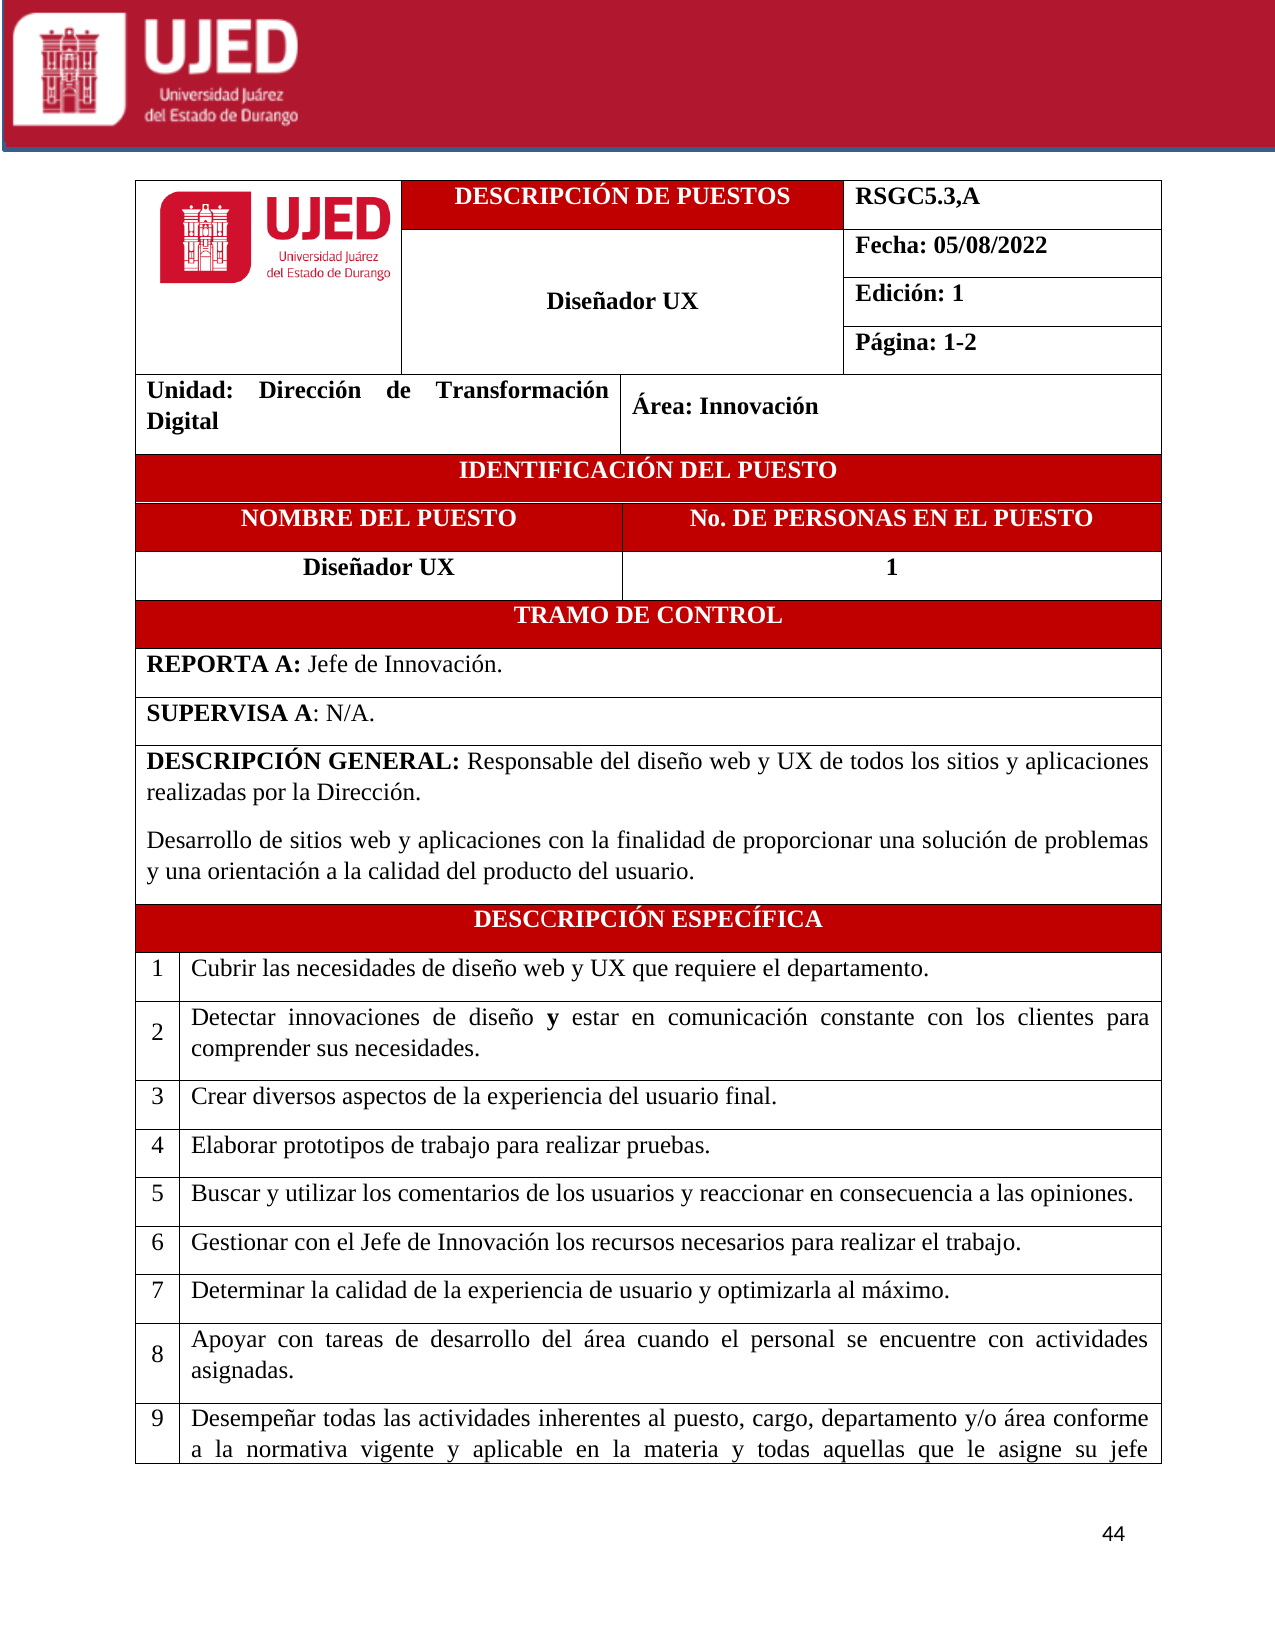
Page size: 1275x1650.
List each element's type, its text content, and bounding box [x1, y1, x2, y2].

table_cell No. DE PERSONAS EN EL PUESTO [623, 504, 1161, 551]
table_cell DESCCRIPCIÓN ESPECÍFICA [136, 905, 1161, 952]
table_cell Apoyar con tareas de desarrollo del área cuando el personal se encuentre con actividades asignadas. [180, 1324, 1161, 1402]
table_cell Diseñador UX [402, 230, 843, 374]
table_header RSGC5.3,A [844, 181, 1161, 229]
picture [4, 0, 312, 142]
table_cell 5 [136, 1178, 179, 1226]
table_cell Edición: 1 [844, 278, 1161, 326]
table_cell DESCRIPCIÓN GENERAL: Responsable del diseño web y UX de todos los sitios y aplicaciones realizadas por la Dirección. Desarrollo de sitios web y aplicaciones con la finalidad de proporcionar una solución de problemas y una orientación a la calidad del producto del usuario. [136, 746, 1161, 903]
table_cell Unidad: Dirección de Transformación Digital [136, 375, 620, 454]
table_cell 9 [136, 1404, 179, 1463]
table_cell Área: Innovación [621, 375, 1161, 454]
table_cell Buscar y utilizar los comentarios de los usuarios y reaccionar en consecuencia a las opiniones. [180, 1178, 1161, 1226]
table_cell 3 [136, 1081, 179, 1129]
table_cell 2 [136, 1002, 179, 1080]
table_header DESCRIPCIÓN DE PUESTOS [402, 181, 843, 229]
table_cell 1 [136, 953, 179, 1001]
table_cell Cubrir las necesidades de diseño web y UX que requiere el departamento. [180, 953, 1161, 1001]
table_cell Fecha: 05/08/2022 [844, 230, 1161, 277]
table_cell Crear diversos aspectos de la experiencia del usuario final. [180, 1081, 1161, 1129]
table_cell Determinar la calidad de la experiencia de usuario y optimizarla al máximo. [180, 1275, 1161, 1323]
table_cell Detectar innovaciones de diseño y estar en comunicación constante con los clientes para comprender sus necesidades. [180, 1002, 1161, 1080]
table_cell NOMBRE DEL PUESTO [136, 504, 622, 551]
table_cell 4 [136, 1130, 179, 1177]
table_cell 1 [623, 552, 1161, 599]
table_cell 6 [136, 1227, 179, 1274]
table_cell Diseñador UX [136, 552, 622, 599]
table_cell IDENTIFICACIÓN DEL PUESTO [136, 455, 1161, 502]
table_cell Página: 1-2 [844, 327, 1161, 374]
table_cell Elaborar prototipos de trabajo para realizar pruebas. [180, 1130, 1161, 1177]
picture [146, 181, 397, 292]
table_cell TRAMO DE CONTROL [136, 601, 1161, 648]
table_cell Gestionar con el Jefe de Innovación los recursos necesarios para realizar el trabajo. [180, 1227, 1161, 1274]
table_cell 8 [136, 1324, 179, 1402]
table_cell REPORTA A: Jefe de Innovación. [136, 649, 1161, 697]
table_cell SUPERVISA A: N/A. [136, 698, 1161, 745]
table_cell 7 [136, 1275, 179, 1323]
table_header [136, 181, 401, 374]
